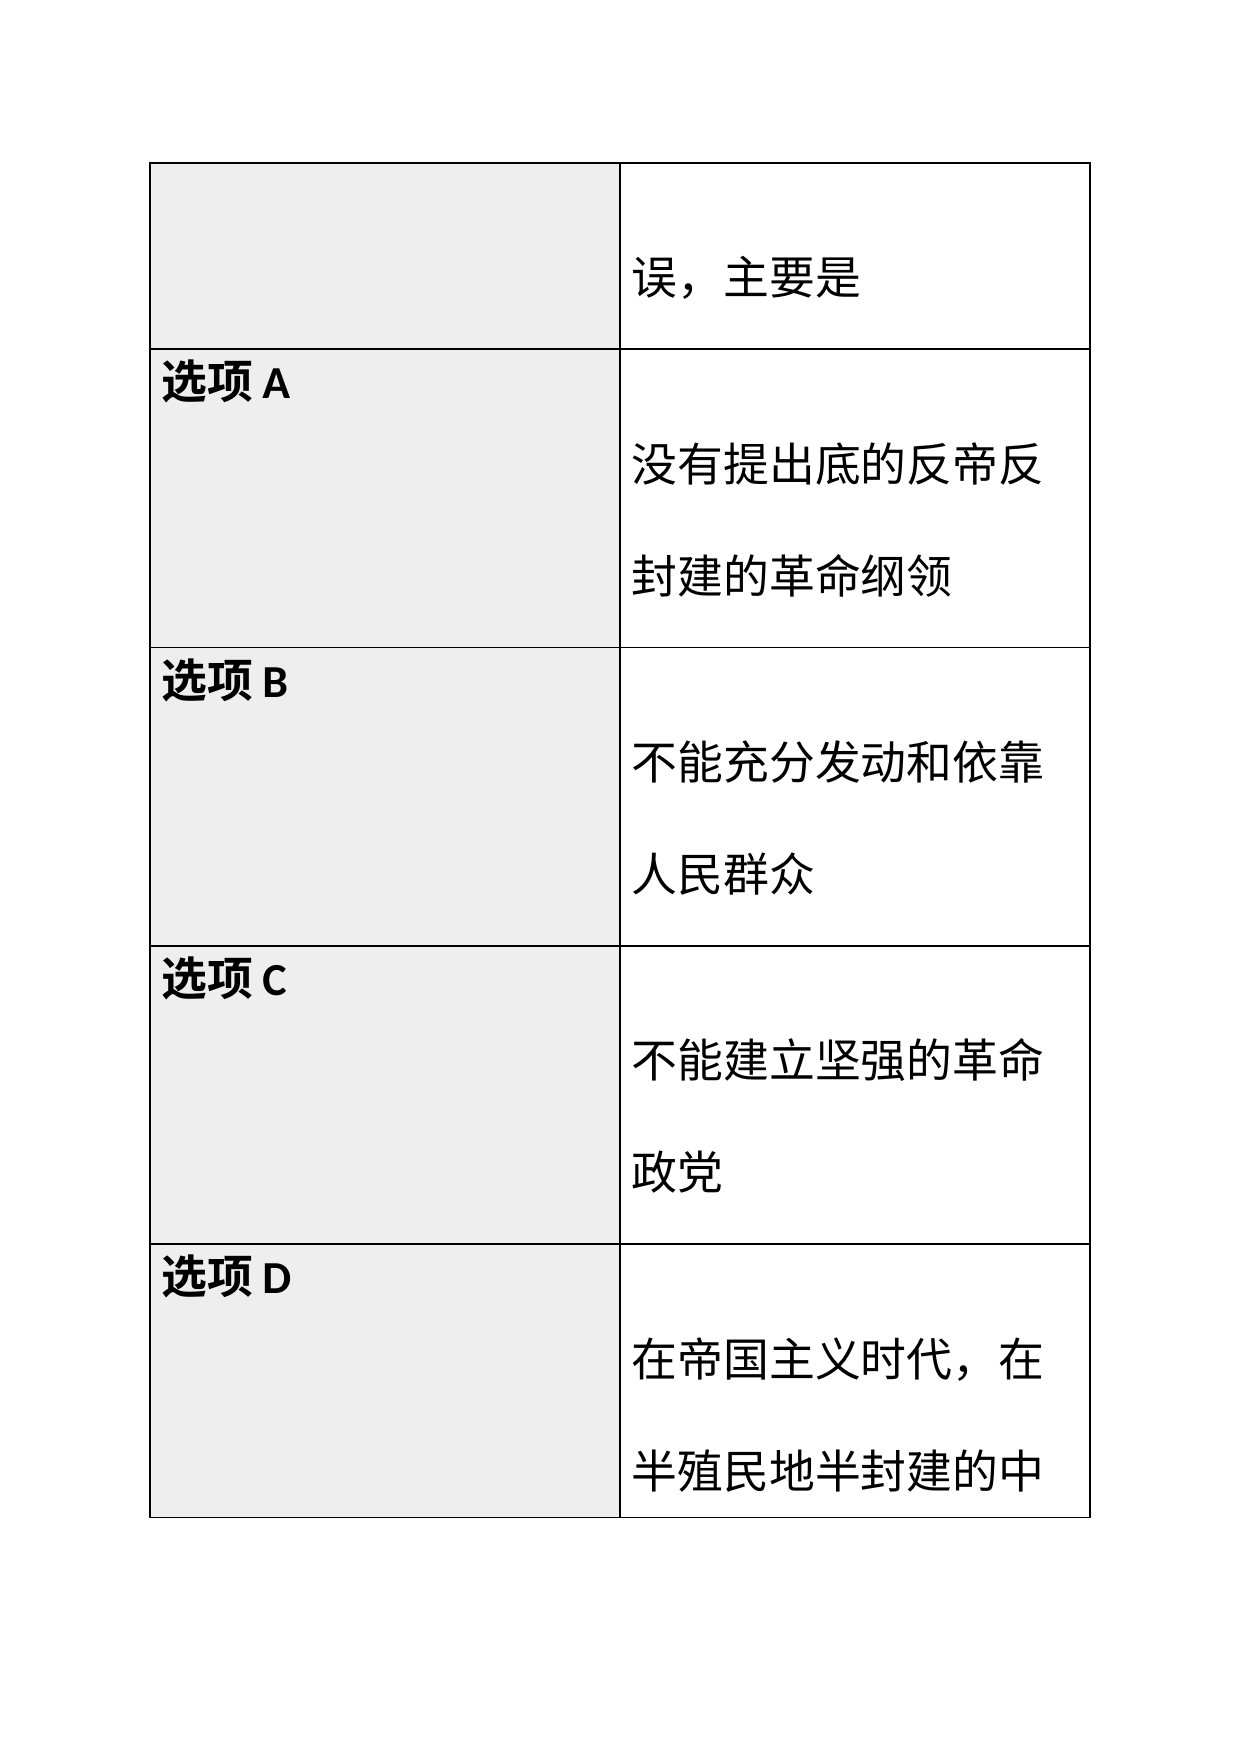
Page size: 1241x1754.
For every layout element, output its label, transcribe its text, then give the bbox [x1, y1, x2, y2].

table_cell 选项D [151, 1245, 619, 1517]
table_cell 不能建立坚强的革命政党 [621, 947, 1089, 1243]
table_cell 不能充分发动和依靠人民群众 [621, 648, 1089, 945]
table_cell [621, 1245, 1089, 1517]
table_cell 选项C [151, 947, 619, 1243]
table_cell 选项A [151, 350, 619, 647]
table_cell 没有提出底的反帝反封建的革命纲领 [621, 350, 1089, 647]
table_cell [621, 164, 1089, 348]
table_cell 题干 [151, 164, 619, 348]
table_cell 选项B [151, 648, 619, 945]
